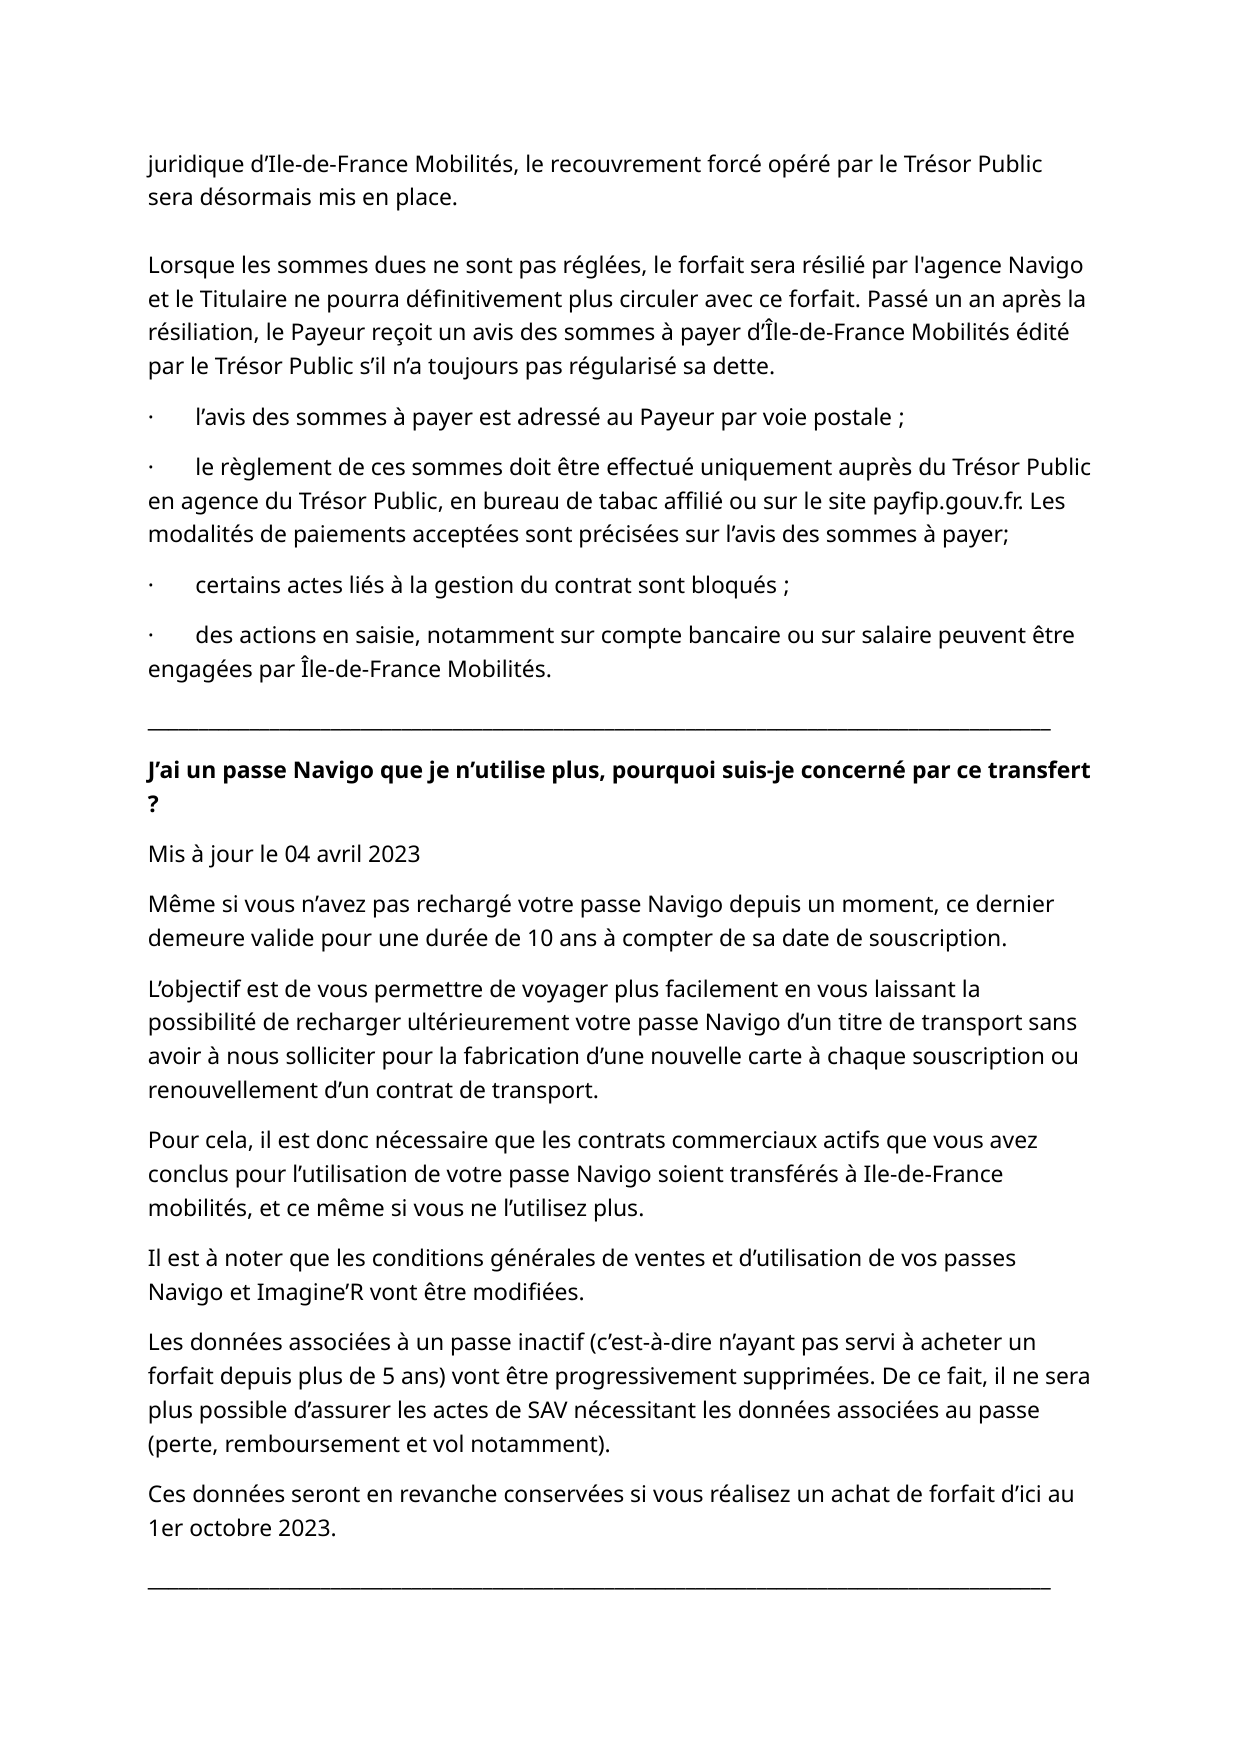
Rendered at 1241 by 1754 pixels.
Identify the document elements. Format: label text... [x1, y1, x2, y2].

text · certains actes liés à la gestion du contrat sont bloqués ; [148, 569, 1093, 600]
text · le règlement de ces sommes doit être effectué uniquement auprès du Trésor Public en agence du Trésor Public, en bureau de tabac affilié ou sur le site payfip.gouv.fr. Les modalités de paiements acceptées sont précisées sur l’avis des sommes à payer; [148, 451, 1093, 550]
text Mis à jour le 04 avril 2023 [148, 838, 1093, 869]
text _________________________________________________________________________________________ [148, 703, 1093, 735]
text · l’avis des sommes à payer est adressé au Payeur par voie postale ; [148, 401, 1093, 432]
text J’ai un passe Navigo que je n’utilise plus, pourquoi suis-je concerné par ce transfert ? [148, 754, 1093, 819]
text Les données associées à un passe inactif (c’est-à-dire n’ayant pas servi à acheter un forfait depuis plus de 5 ans) vont être progressivement supprimées. De ce fait, il ne sera plus possible d’assurer les actes de SAV nécessitant les données associées au passe (perte, remboursement et vol notamment). [148, 1326, 1093, 1459]
text L’objectif est de vous permettre de voyager plus facilement en vous laissant la possibilité de recharger ultérieurement votre passe Navigo d’un titre de transport sans avoir à nous solliciter pour la fabrication d’une nouvelle carte à chaque souscription ou renouvellement d’un contrat de transport. [148, 973, 1093, 1105]
text Ces données seront en revanche conservées si vous réalisez un achat de forfait d’ici au 1er octobre 2023. [148, 1478, 1093, 1543]
text Pour cela, il est donc nécessaire que les contrats commerciaux actifs que vous avez conclus pour l’utilisation de votre passe Navigo soient transférés à Ile-de-France mobilités, et ce même si vous ne l’utilisez plus. [148, 1124, 1093, 1223]
text · des actions en saisie, notamment sur compte bancaire ou sur salaire peuvent être engagées par Île-de-France Mobilités. [148, 619, 1093, 684]
text _________________________________________________________________________________________ [148, 1562, 1093, 1593]
text Même si vous n’avez pas rechargé votre passe Navigo depuis un moment, ce dernier demeure valide pour une durée de 10 ans à compter de sa date de souscription. [148, 888, 1093, 953]
text Il est à noter que les conditions générales de ventes et d’utilisation de vos passes Navigo et Imagine’R vont être modifiées. [148, 1242, 1093, 1307]
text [148, 148, 1093, 381]
